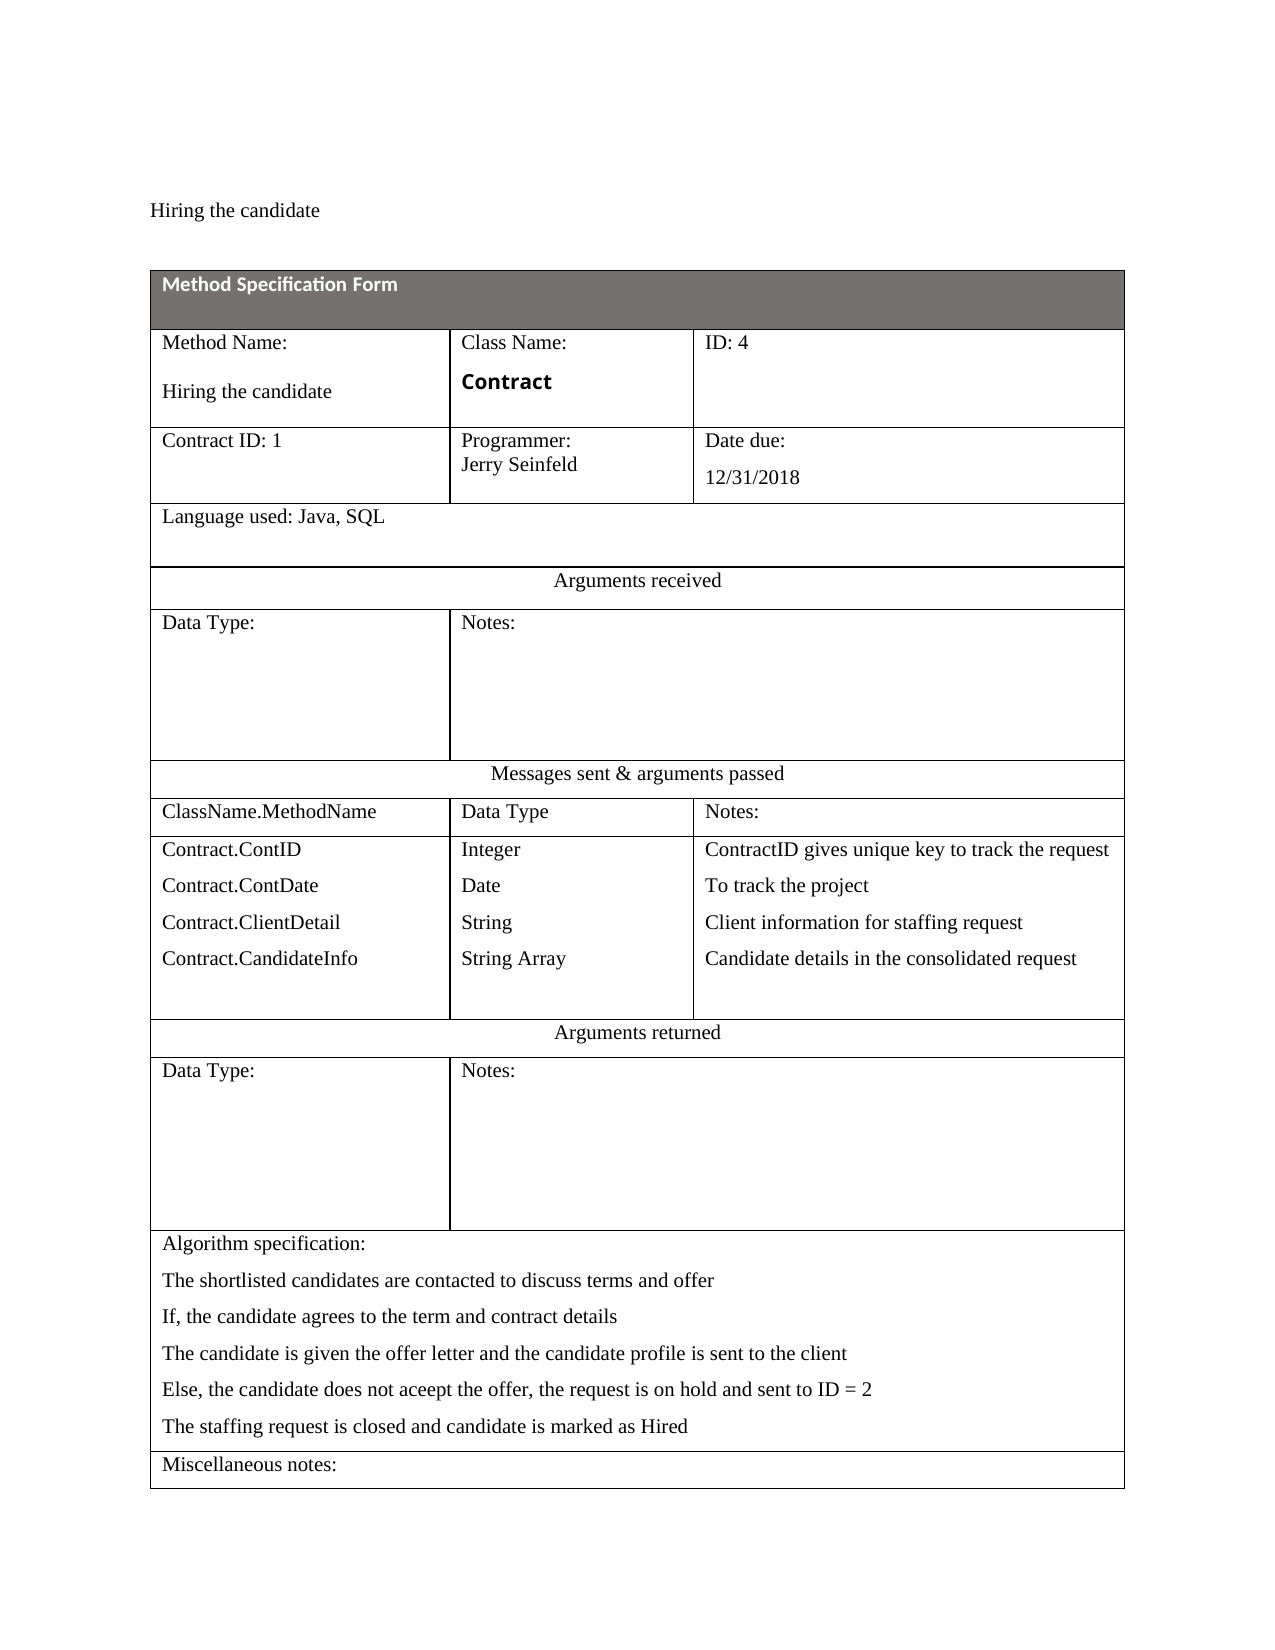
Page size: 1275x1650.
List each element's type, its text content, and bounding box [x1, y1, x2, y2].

table_cell Contract.ContID Contract.ContDate Contract.ClientDetail Contract.CandidateInfo [151, 837, 449, 1019]
table_cell Data Type: [151, 1058, 449, 1230]
table_cell Data Type: [151, 610, 449, 760]
table_cell ClassName.MethodName [151, 799, 449, 836]
table_cell ID: 4 [694, 330, 1124, 427]
table_cell Method Name: Hiring the candidate [151, 330, 449, 427]
table_cell Language used: Java, SQL [151, 504, 1124, 566]
table_cell Class Name: Contract [451, 330, 693, 427]
table_cell ContractID gives unique key to track the request To track the project Client information for staffing request Candidate details in the consolidated request [694, 837, 1124, 1019]
table_cell Notes: [694, 799, 1124, 836]
table_cell Arguments returned [151, 1020, 1124, 1057]
text Hiring the candidate [150, 198, 1125, 222]
table_cell Notes: [451, 1058, 1124, 1230]
table_header Method Specification Form [151, 271, 1124, 329]
table_cell Miscellaneous notes: [151, 1452, 1124, 1488]
table_cell Data Type [451, 799, 693, 836]
table_cell Notes: [451, 610, 1124, 760]
table_cell Contract ID: 1 [151, 428, 449, 503]
table_cell Algorithm specification: The shortlisted candidates are contacted to discuss terms and offer If, the candidate agrees to the term and contract details The candidate is given the offer letter and the candidate profile is sent to the client Else, the candidate does not aceept the offer, the request is on hold and sent to ID = 2 The staffing request is closed and candidate is marked as Hired [151, 1231, 1124, 1451]
table_cell Messages sent & arguments passed [151, 761, 1124, 798]
table_cell Date due: 12/31/2018 [694, 428, 1124, 503]
table_cell Arguments received [151, 568, 1124, 608]
table_cell Integer Date String String Array [451, 837, 693, 1019]
table_cell Programmer: Jerry Seinfeld [451, 428, 693, 503]
